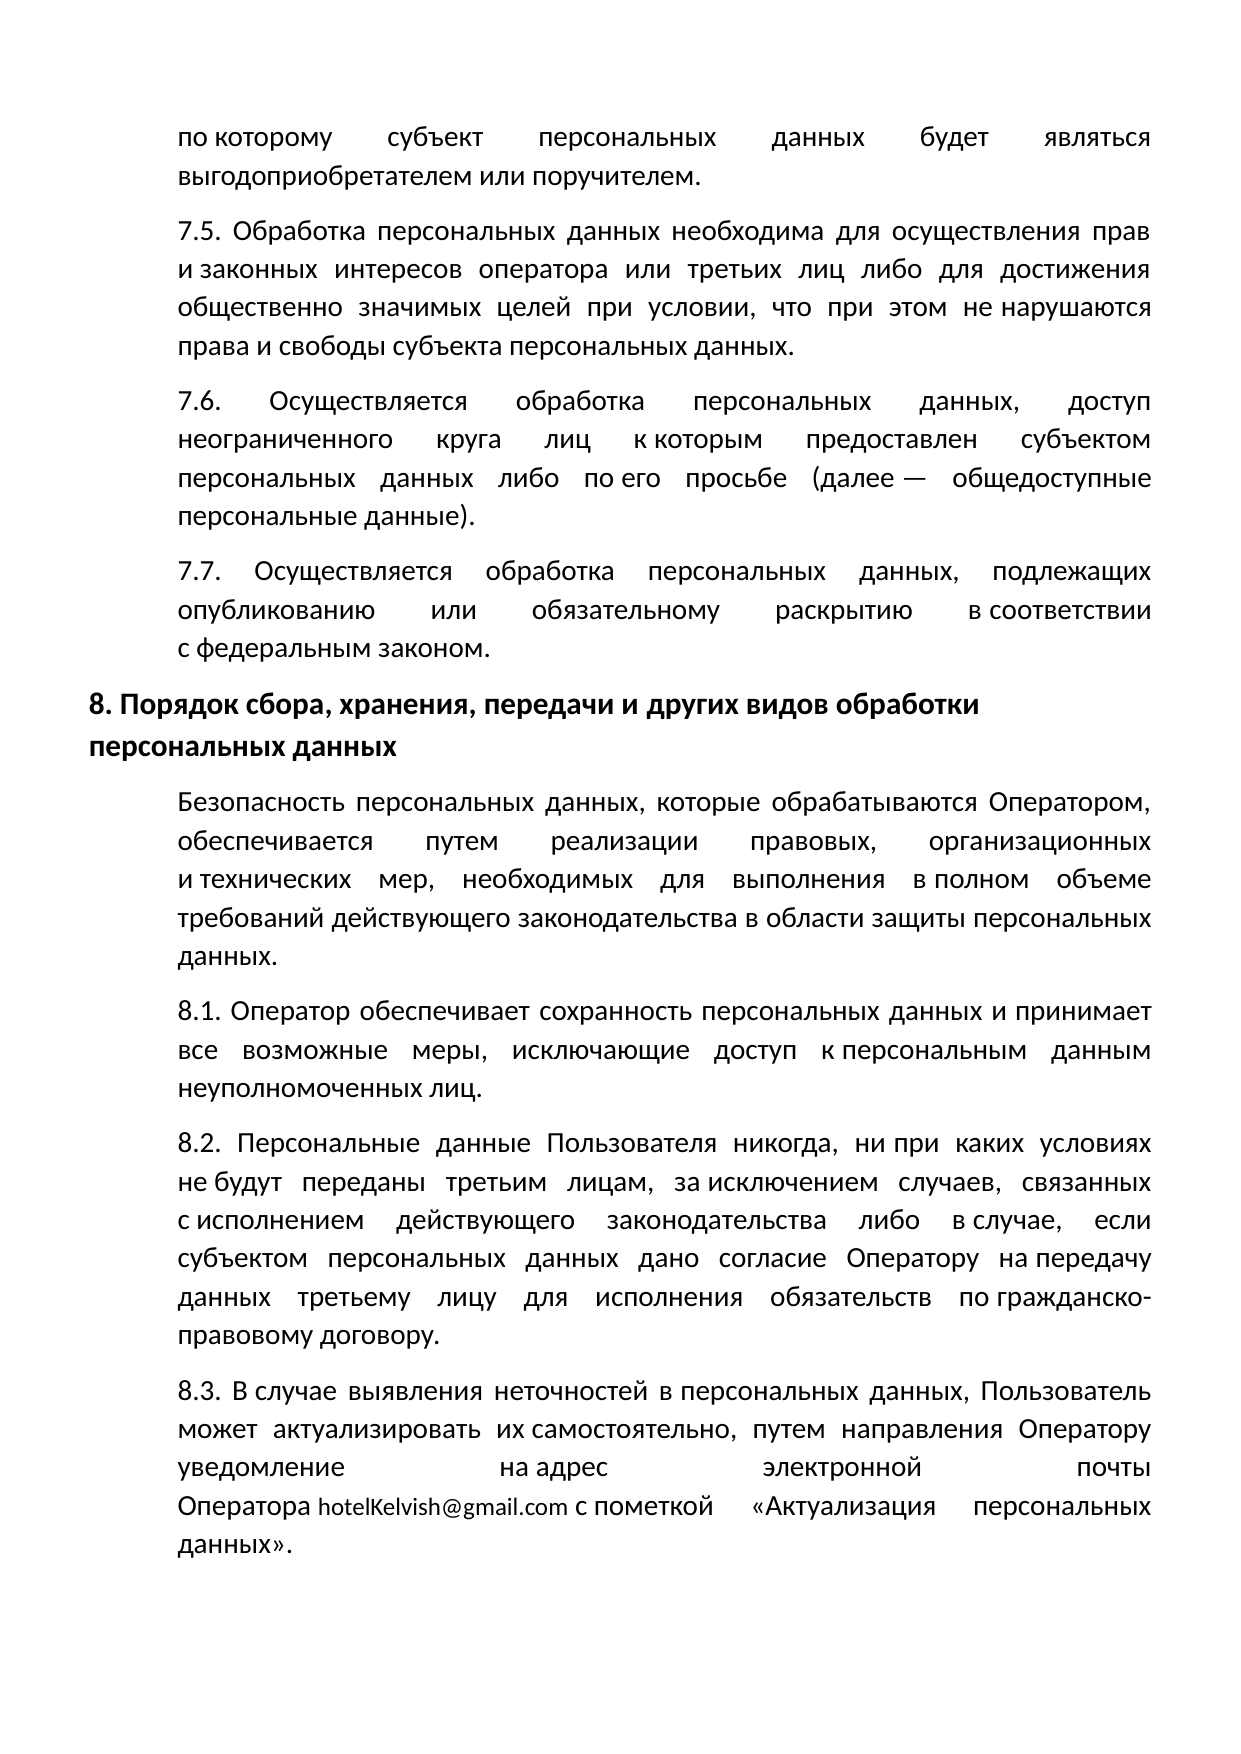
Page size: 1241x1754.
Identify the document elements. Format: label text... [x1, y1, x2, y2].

text 8.3. В случае выявления неточностей в персональных данных, Пользователь может актуализировать их самостоятельно, путем направления Оператору уведомление на адрес электронной почты Оператора hotelKelvish@gmail.com с пометкой «Актуализация персональных данных». [177, 1372, 1152, 1561]
text 7.5. Обработка персональных данных необходима для осуществления прав и законных интересов оператора или третьих лиц либо для достижения общественно значимых целей при условии, что при этом не нарушаются права и свободы субъекта персональных данных. [177, 212, 1152, 363]
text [177, 118, 1152, 192]
text Безопасность персональных данных, которые обрабатываются Оператором, обеспечивается путем реализации правовых, организационных и технических мер, необходимых для выполнения в полном объеме требований действующего законодательства в области защиты персональных данных. [177, 783, 1152, 973]
text 8. Порядок сбора, хранения, передачи и других видов обработки персональных данных [88, 684, 1152, 764]
text 7.6. Осуществляется обработка персональных данных, доступ неограниченного круга лиц к которым предоставлен субъектом персональных данных либо по его просьбе (далее — общедоступные персональные данные). [177, 382, 1152, 533]
text 7.7. Осуществляется обработка персональных данных, подлежащих опубликованию или обязательному раскрытию в соответствии с федеральным законом. [177, 552, 1152, 665]
text 8.2. Персональные данные Пользователя никогда, ни при каких условиях не будут переданы третьим лицам, за исключением случаев, связанных с исполнением действующего законодательства либо в случае, если субъектом персональных данных дано согласие Оператору на передачу данных третьему лицу для исполнения обязательств по гражданско-правовому договору. [177, 1124, 1152, 1352]
text 8.1. Оператор обеспечивает сохранность персональных данных и принимает все возможные меры, исключающие доступ к персональным данным неуполномоченных лиц. [177, 992, 1152, 1105]
